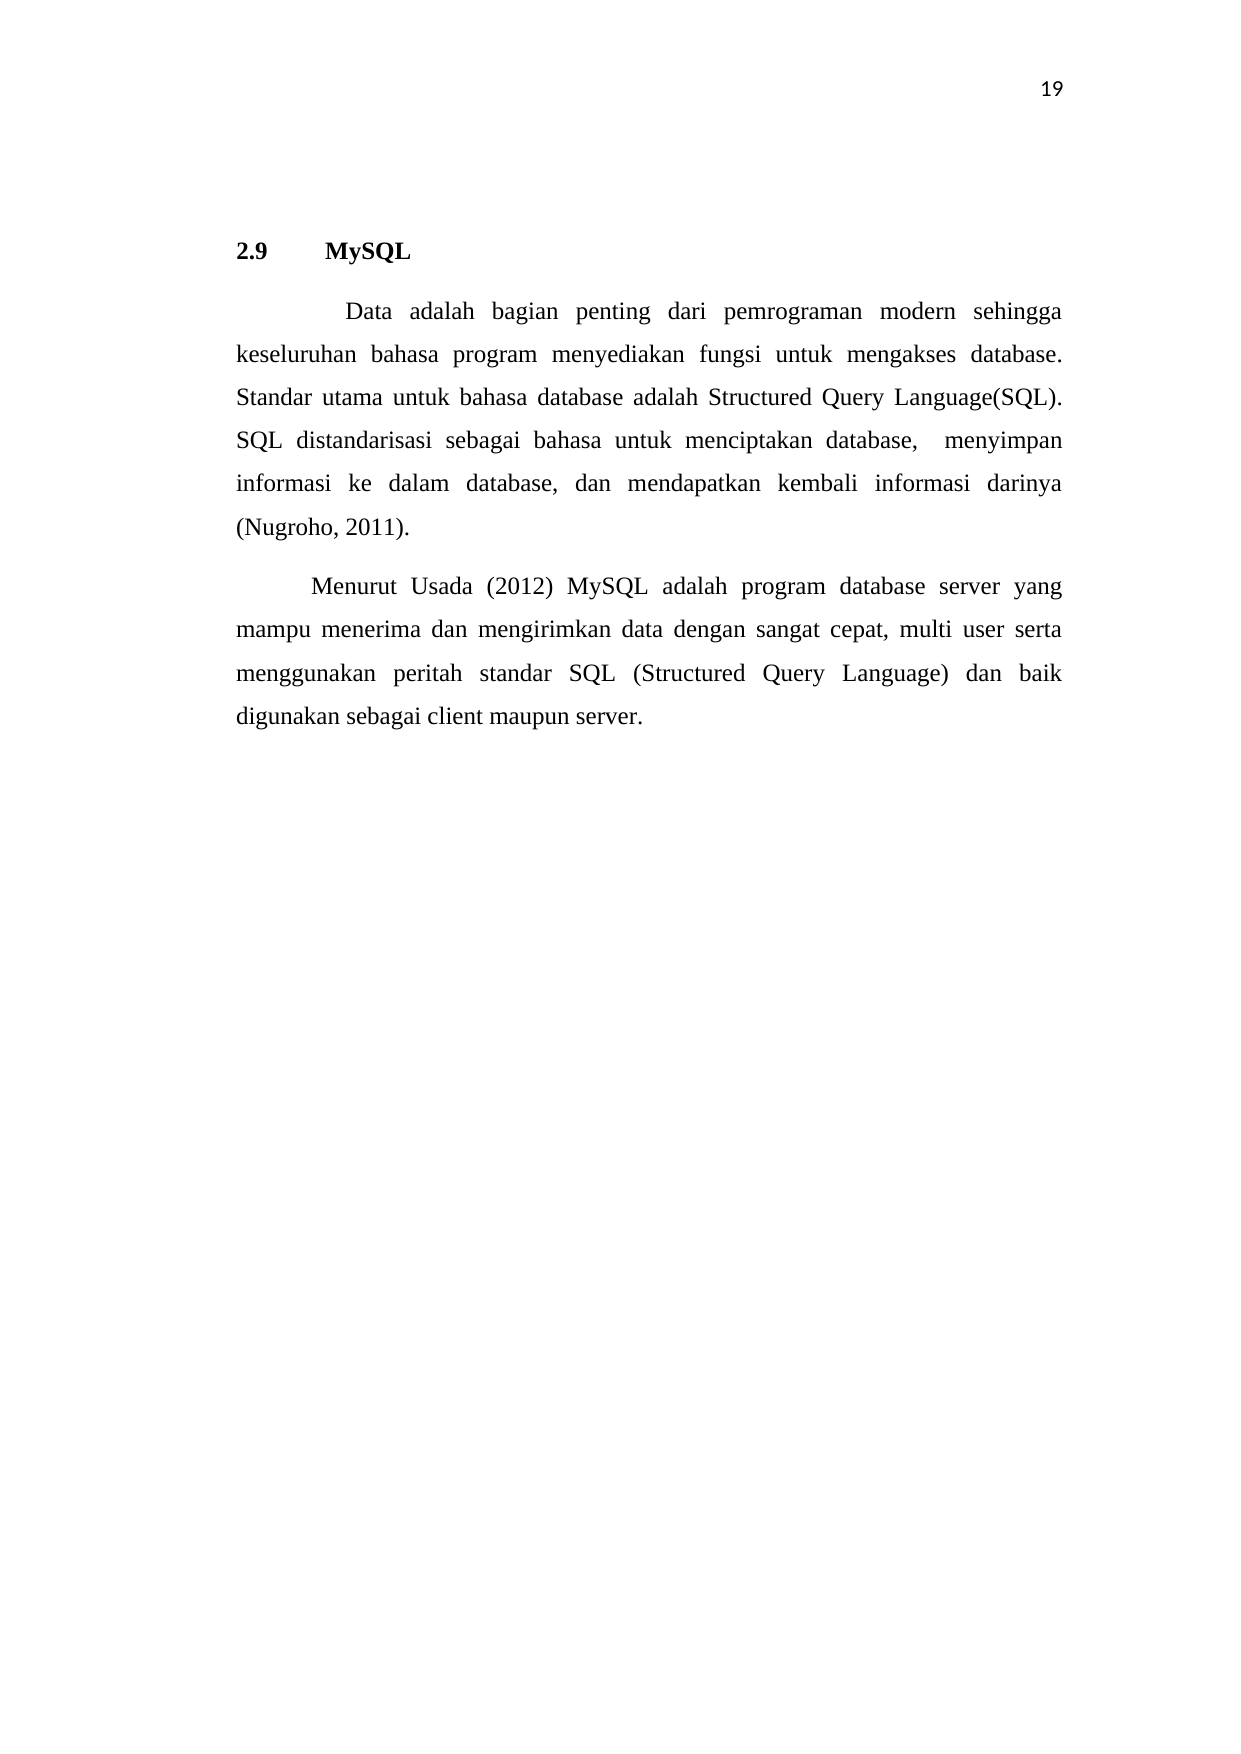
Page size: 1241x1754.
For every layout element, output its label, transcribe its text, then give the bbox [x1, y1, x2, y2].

text Data adalah bagian penting dari pemrograman modern sehingga keseluruhan bahasa program menyediakan fungsi untuk mengakses database. Standar utama untuk bahasa database adalah Structured Query Language(SQL). SQL distandarisasi sebagai bahasa untuk menciptakan database, menyimpan informasi ke dalam database, dan mendapatkan kembali informasi darinya (Nugroho, 2011). [236, 296, 1063, 540]
text Menurut Usada (2012) MySQL adalah program database server yang mampu menerima dan mengirimkan data dengan sangat cepat, multi user serta menggunakan peritah standar SQL (Structured Query Language) dan baik digunakan sebagai client maupun server. [236, 571, 1063, 729]
text 2.9 MySQL [236, 236, 1063, 265]
